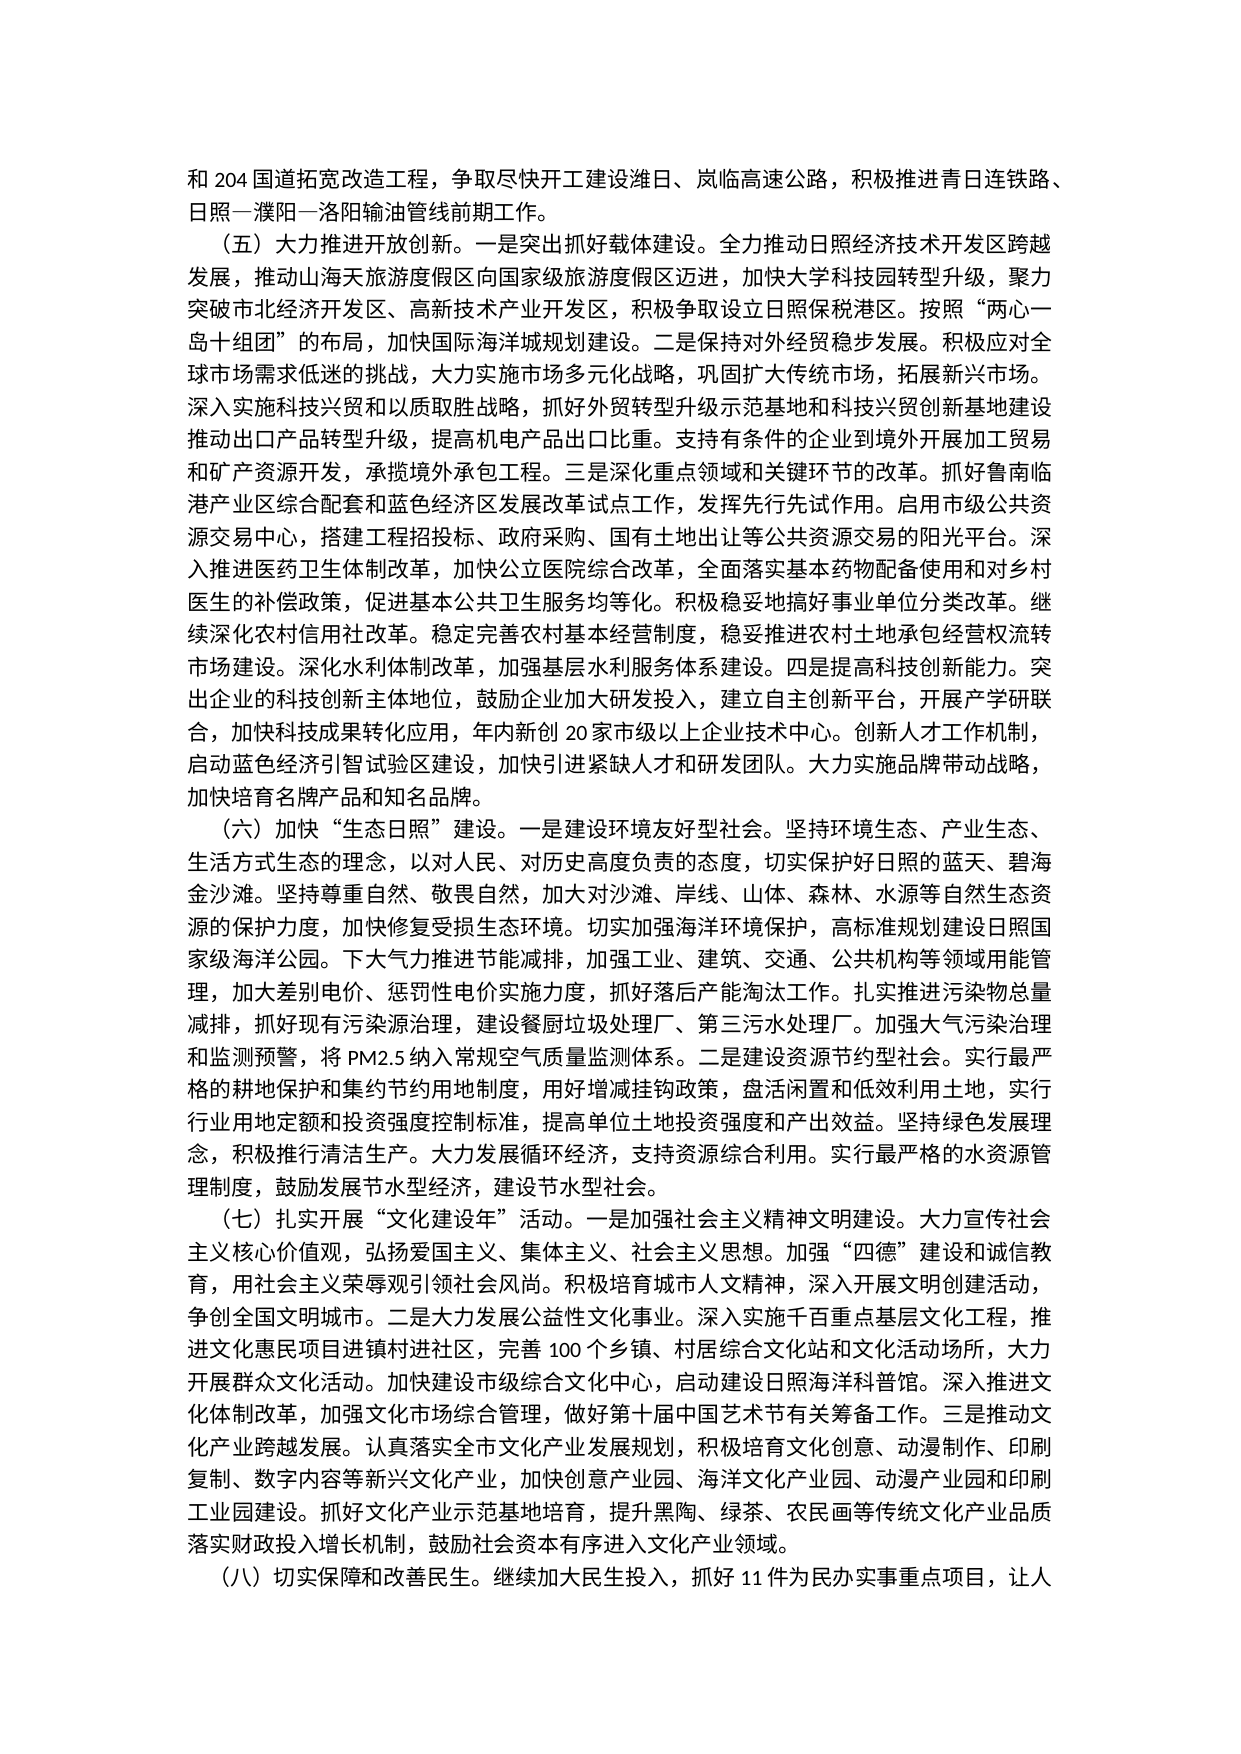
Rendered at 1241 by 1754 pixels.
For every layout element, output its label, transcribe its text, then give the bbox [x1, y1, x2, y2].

text （六）加快“生态日照”建设。一是建设环境友好型社会。坚持环境生态、产业生态、生活方式生态的理念，以对人民、对历史高度负责的态度，切实保护好日照的蓝天、碧海、金沙滩。坚持尊重自然、敬畏自然，加大对沙滩、岸线、山体、森林、水源等自然生态资源的保护力度，加快修复受损生态环境。切实加强海洋环境保护，高标准规划建设日照国家级海洋公园。下大气力推进节能减排，加强工业、建筑、交通、公共机构等领域用能管理，加大差别电价、惩罚性电价实施力度，抓好落后产能淘汰工作。扎实推进污染物总量减排，抓好现有污染源治理，建设餐厨垃圾处理厂、第三污水处理厂。加强大气污染治理和监测预警，将PM2.5纳入常规空气质量监测体系。二是建设资源节约型社会。实行最严格的耕地保护和集约节约用地制度，用好增减挂钩政策，盘活闲置和低效利用土地，实行行业用地定额和投资强度控制标准，提高单位土地投资强度和产出效益。坚持绿色发展理念，积极推行清洁生产。大力发展循环经济，支持资源综合利用。实行最严格的水资源管理制度，鼓励发展节水型经济，建设节水型社会。 [187, 812, 1053, 1202]
text （五）大力推进开放创新。一是突出抓好载体建设。全力推动日照经济技术开发区跨越发展，推动山海天旅游度假区向国家级旅游度假区迈进，加快大学科技园转型升级，聚力突破市北经济开发区、高新技术产业开发区，积极争取设立日照保税港区。按照“两心一岛十组团”的布局，加快国际海洋城规划建设。二是保持对外经贸稳步发展。积极应对全球市场需求低迷的挑战，大力实施市场多元化战略，巩固扩大传统市场，拓展新兴市场。深入实施科技兴贸和以质取胜战略，抓好外贸转型升级示范基地和科技兴贸创新基地建设，推动出口产品转型升级，提高机电产品出口比重。支持有条件的企业到境外开展加工贸易和矿产资源开发，承揽境外承包工程。三是深化重点领域和关键环节的改革。抓好鲁南临港产业区综合配套和蓝色经济区发展改革试点工作，发挥先行先试作用。启用市级公共资源交易中心，搭建工程招投标、政府采购、国有土地出让等公共资源交易的阳光平台。深入推进医药卫生体制改革，加快公立医院综合改革，全面落实基本药物配备使用和对乡村医生的补偿政策，促进基本公共卫生服务均等化。积极稳妥地搞好事业单位分类改革。继续深化农村信用社改革。稳定完善农村基本经营制度，稳妥推进农村土地承包经营权流转市场建设。深化水利体制改革，加强基层水利服务体系建设。四是提高科技创新能力。突出企业的科技创新主体地位，鼓励企业加大研发投入，建立自主创新平台，开展产学研联合，加快科技成果转化应用，年内新创20家市级以上企业技术中心。创新人才工作机制，启动蓝色经济引智试验区建设，加快引进紧缺人才和研发团队。大力实施品牌带动战略，加快培育名牌产品和知名品牌。 [187, 227, 1053, 812]
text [187, 1559, 1053, 1592]
text （七）扎实开展“文化建设年”活动。一是加强社会主义精神文明建设。大力宣传社会主义核心价值观，弘扬爱国主义、集体主义、社会主义思想。加强“四德”建设和诚信教育，用社会主义荣辱观引领社会风尚。积极培育城市人文精神，深入开展文明创建活动，争创全国文明城市。二是大力发展公益性文化事业。深入实施千百重点基层文化工程，推进文化惠民项目进镇村进社区，完善100个乡镇、村居综合文化站和文化活动场所，大力开展群众文化活动。加快建设市级综合文化中心，启动建设日照海洋科普馆。深入推进文化体制改革，加强文化市场综合管理，做好第十届中国艺术节有关筹备工作。三是推动文化产业跨越发展。认真落实全市文化产业发展规划，积极培育文化创意、动漫制作、印刷复制、数字内容等新兴文化产业，加快创意产业园、海洋文化产业园、动漫产业园和印刷工业园建设。抓好文化产业示范基地培育，提升黑陶、绿茶、农民画等传统文化产业品质。落实财政投入增长机制，鼓励社会资本有序进入文化产业领域。 [187, 1202, 1053, 1559]
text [187, 162, 1053, 227]
